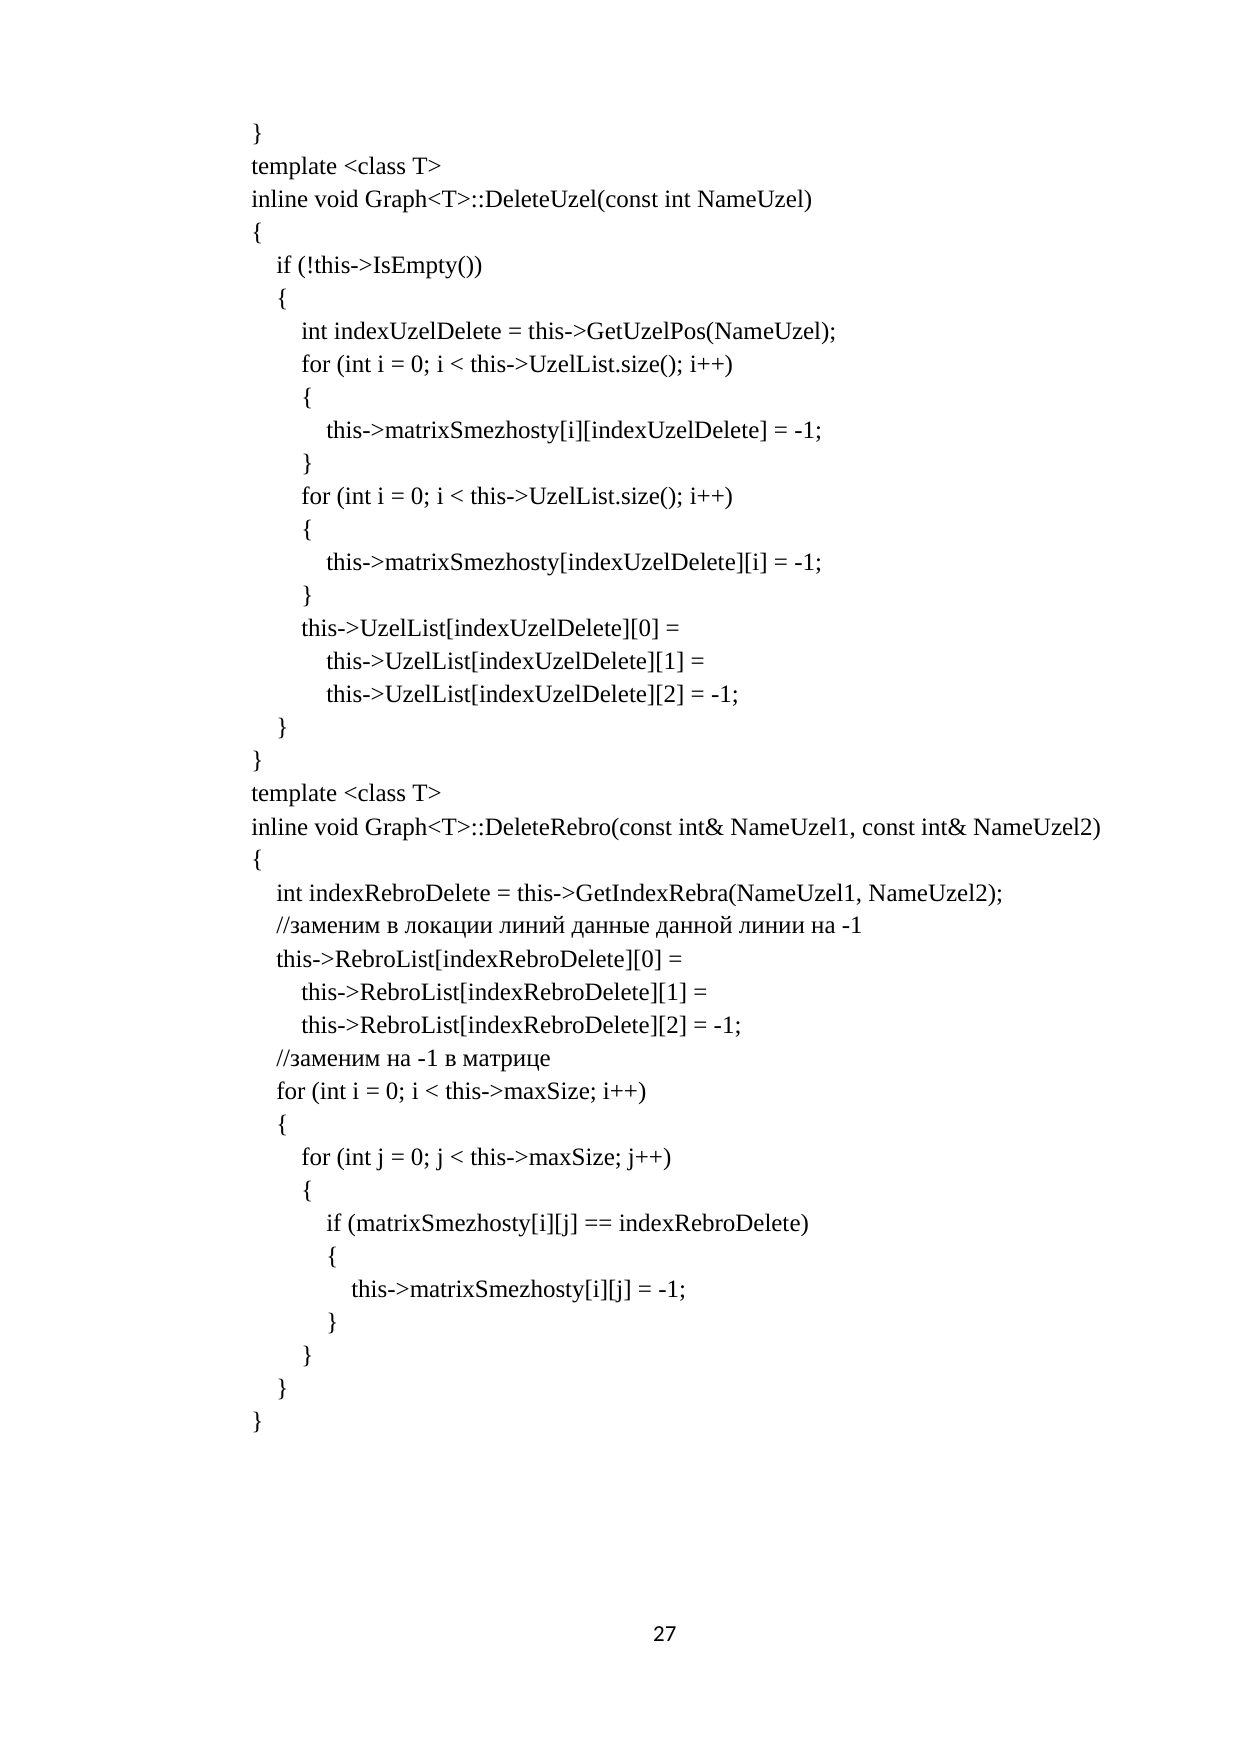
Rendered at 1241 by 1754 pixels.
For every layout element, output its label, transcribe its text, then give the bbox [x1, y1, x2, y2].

text { [177, 1175, 1152, 1203]
text } [177, 448, 1152, 477]
text this->matrixSmezhosty[i][j] = -1; [177, 1274, 1152, 1303]
text this->RebroList[indexRebroDelete][2] = -1; [177, 1010, 1152, 1038]
text this->RebroList[indexRebroDelete][1] = [177, 977, 1152, 1005]
text } [177, 580, 1152, 609]
text this->matrixSmezhosty[i][indexUzelDelete] = -1; [177, 415, 1152, 444]
text this->UzelList[indexUzelDelete][0] = [177, 613, 1152, 642]
text } [177, 118, 1152, 147]
text { [177, 514, 1152, 543]
text int indexRebroDelete = this->GetIndexRebra(NameUzel1, NameUzel2); [177, 878, 1152, 906]
text template <class T> [177, 778, 1152, 807]
text inline void Graph<T>::DeleteRebro(const int& NameUzel1, const int& NameUzel2) [177, 812, 1152, 840]
text } [177, 1340, 1152, 1369]
text int indexUzelDelete = this->GetUzelPos(NameUzel); [177, 316, 1152, 345]
text //заменим в локации линий данные данной линии на -1 [177, 911, 1152, 939]
text this->RebroList[indexRebroDelete][0] = [177, 944, 1152, 972]
text //заменим на -1 в матрице [177, 1043, 1152, 1071]
text for (int i = 0; i < this->maxSize; i++) [177, 1076, 1152, 1104]
text if (matrixSmezhosty[i][j] == indexRebroDelete) [177, 1208, 1152, 1237]
text if (!this->IsEmpty()) [177, 250, 1152, 279]
text { [177, 283, 1152, 312]
text for (int i = 0; i < this->UzelList.size(); i++) [177, 481, 1152, 510]
text this->matrixSmezhosty[indexUzelDelete][i] = -1; [177, 547, 1152, 576]
text } [177, 1406, 1152, 1435]
text } [177, 712, 1152, 741]
text this->UzelList[indexUzelDelete][1] = [177, 646, 1152, 675]
text } [177, 1373, 1152, 1402]
text { [177, 1109, 1152, 1137]
text for (int j = 0; j < this->maxSize; j++) [177, 1142, 1152, 1171]
text this->UzelList[indexUzelDelete][2] = -1; [177, 679, 1152, 708]
text for (int i = 0; i < this->UzelList.size(); i++) [177, 349, 1152, 378]
text inline void Graph<T>::DeleteUzel(const int NameUzel) [177, 184, 1152, 213]
text } [177, 1307, 1152, 1336]
text { [177, 844, 1152, 873]
text { [177, 217, 1152, 246]
text } [177, 746, 1152, 774]
text { [177, 1241, 1152, 1269]
text template <class T> [177, 151, 1152, 180]
text { [177, 382, 1152, 411]
